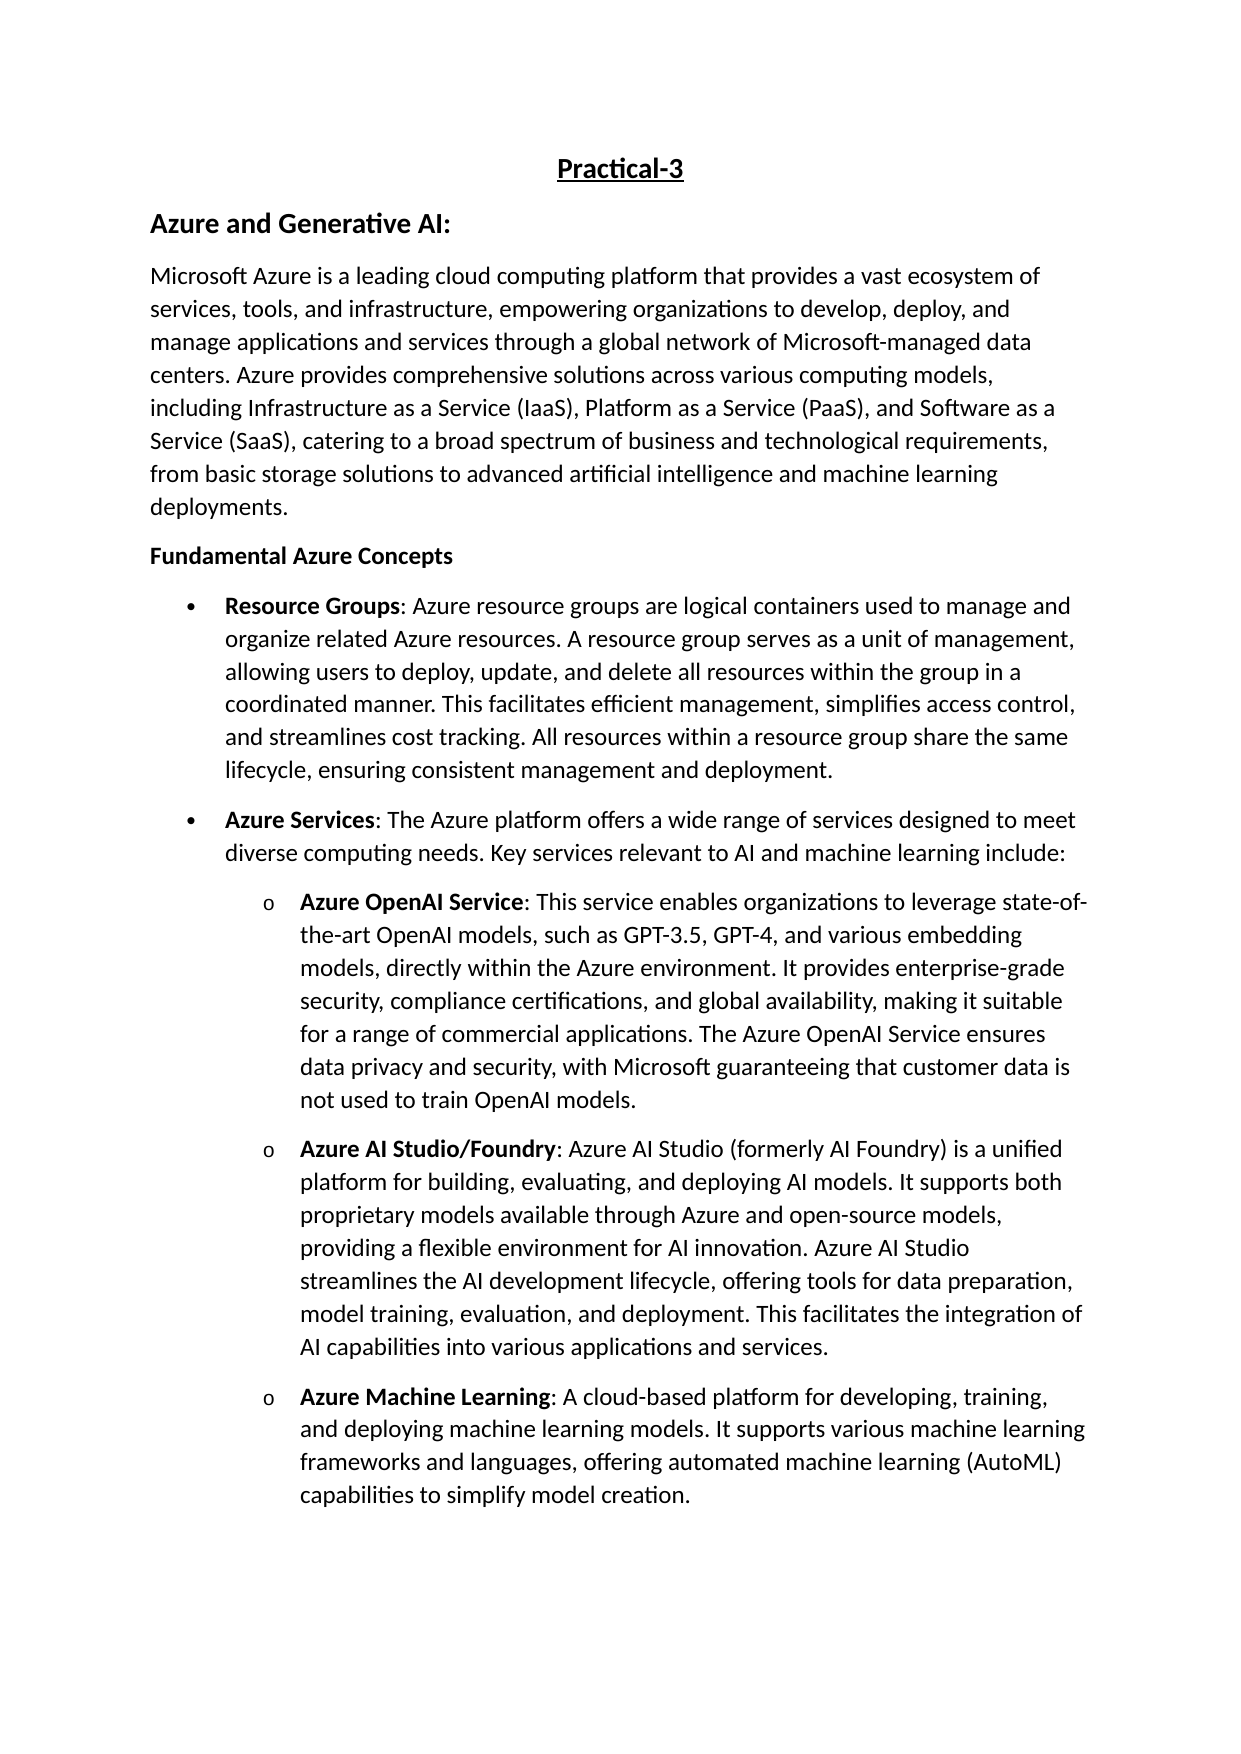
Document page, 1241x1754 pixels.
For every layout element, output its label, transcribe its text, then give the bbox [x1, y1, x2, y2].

text Fundamental Azure Concepts [150, 540, 1090, 571]
list Azure OpenAI Service: This service enables organizations to leverage state-of-the-art OpenAI models, such as GPT-3.5, GPT-4, and various embedding models, directly within the Azure environment. It provides enterprise-grade security, compliance certifications, and global availability, making it suitable for a range of commercial applications. The Azure OpenAI Service ensures data privacy and security, with Microsoft guaranteeing that customer data is not used to train OpenAI models. [262, 886, 1090, 1114]
list Azure Machine Learning: A cloud-based platform for developing, training, and deploying machine learning models. It supports various machine learning frameworks and languages, offering automated machine learning (AutoML) capabilities to simplify model creation. [262, 1381, 1090, 1510]
list Azure Services: The Azure platform offers a wide range of services designed to meet diverse computing needs. Key services relevant to AI and machine learning include: [187, 804, 1090, 867]
text Practical-3 [150, 150, 1090, 186]
text Microsoft Azure is a leading cloud computing platform that provides a vast ecosystem of services, tools, and infrastructure, empowering organizations to develop, deploy, and manage applications and services through a global network of Microsoft-managed data centers. Azure provides comprehensive solutions across various computing models, including Infrastructure as a Service (IaaS), Platform as a Service (PaaS), and Software as a Service (SaaS), catering to a broad spectrum of business and technological requirements, from basic storage solutions to advanced artificial intelligence and machine learning deployments. [150, 260, 1090, 521]
text Azure and Generative AI: [150, 205, 1090, 241]
list Azure AI Studio/Foundry: Azure AI Studio (formerly AI Foundry) is a unified platform for building, evaluating, and deploying AI models. It supports both proprietary models available through Azure and open-source models, providing a flexible environment for AI innovation. Azure AI Studio streamlines the AI development lifecycle, offering tools for data preparation, model training, evaluation, and deployment. This facilitates the integration of AI capabilities into various applications and services. [262, 1133, 1090, 1362]
list Resource Groups: Azure resource groups are logical containers used to manage and organize related Azure resources. A resource group serves as a unit of management, allowing users to deploy, update, and delete all resources within the group in a coordinated manner. This facilitates efficient management, simplifies access control, and streamlines cost tracking. All resources within a resource group share the same lifecycle, ensuring consistent management and deployment. [187, 590, 1090, 785]
